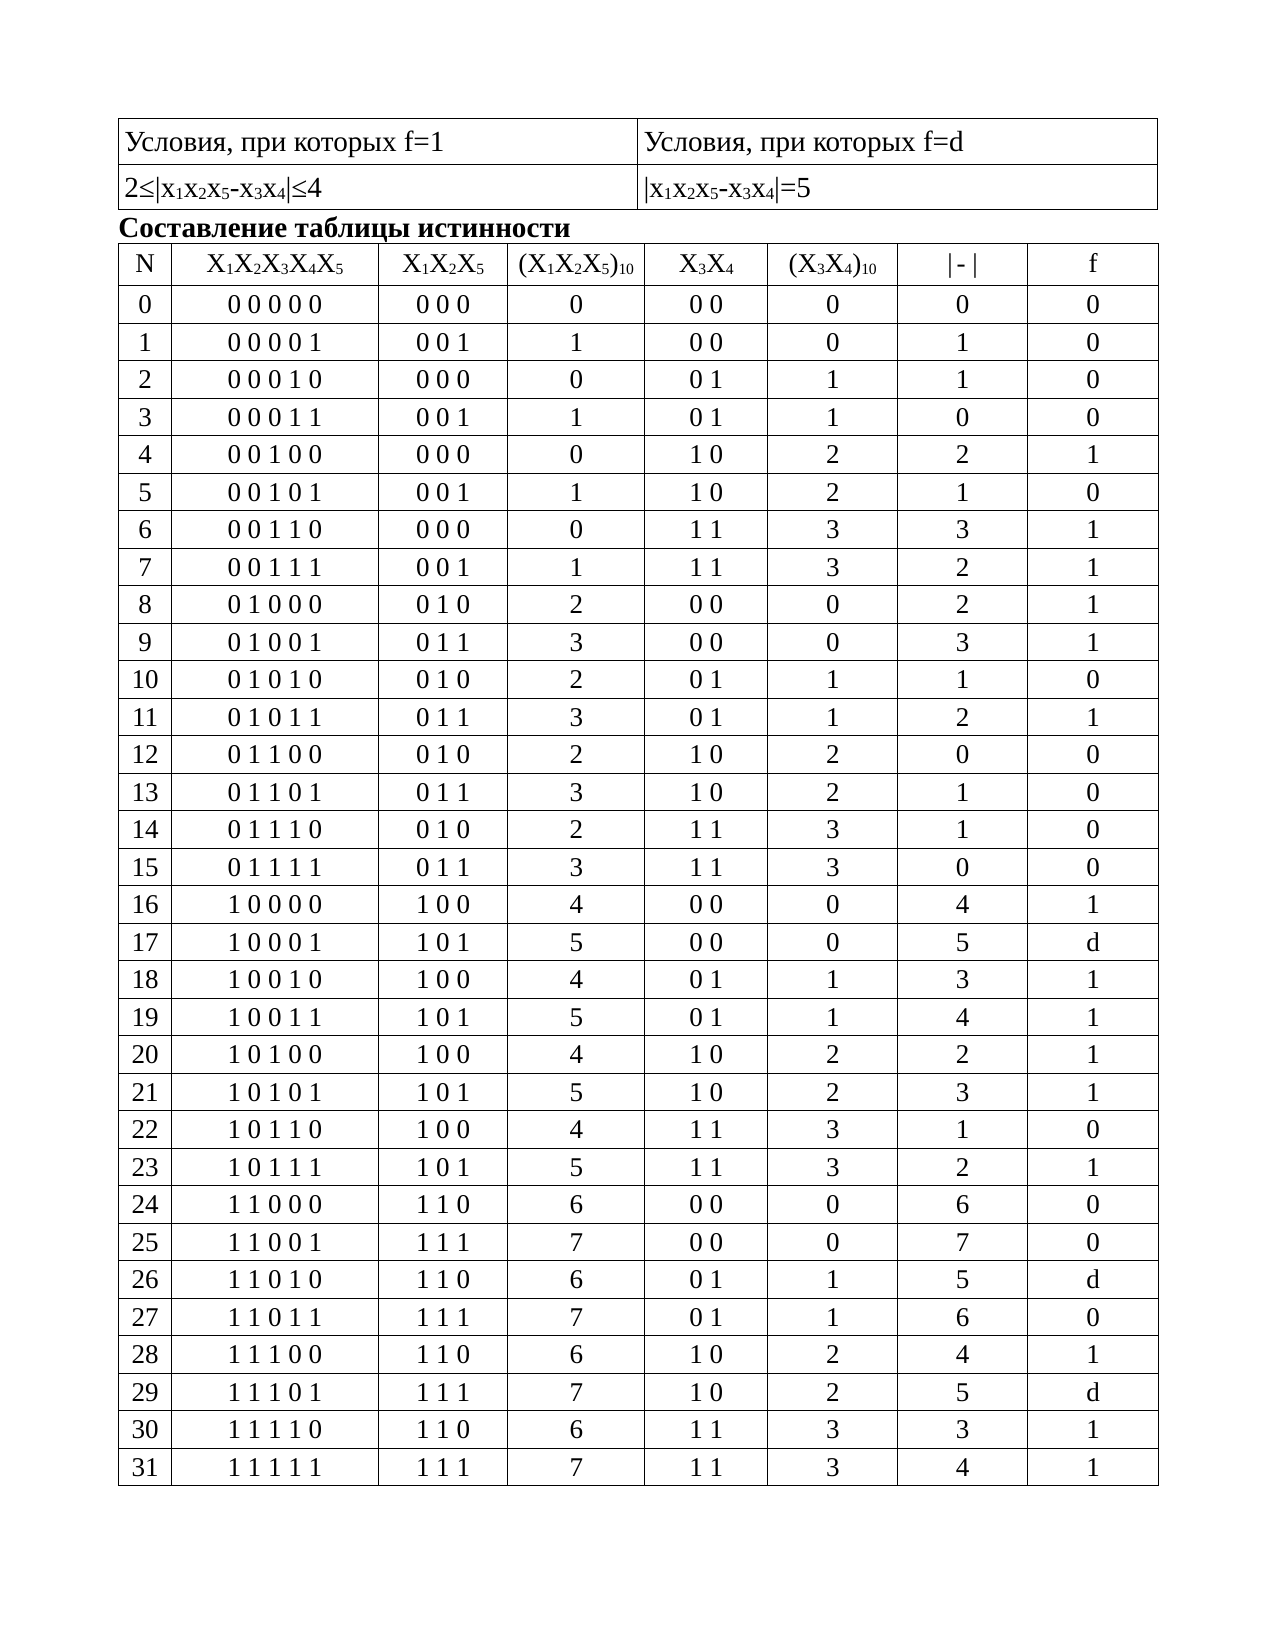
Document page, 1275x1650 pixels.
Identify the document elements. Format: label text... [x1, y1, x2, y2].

table_cell 1 1 [645, 1111, 767, 1147]
table_cell 0 [898, 399, 1027, 435]
table_cell 1 [508, 549, 644, 585]
table_cell 7 [508, 1374, 644, 1410]
table_cell 29 [119, 1374, 171, 1410]
table_cell 0 0 [645, 924, 767, 960]
table_cell |x1x2x5-x3x4|=5 [638, 165, 1157, 209]
table_header f [1028, 244, 1158, 285]
table_cell 2 [768, 474, 897, 510]
table_cell 10 [119, 661, 171, 697]
table_cell 1 1 [645, 1411, 767, 1447]
table_cell 1 [508, 399, 644, 435]
table_cell 3 [768, 811, 897, 847]
table_cell 0 [1028, 1111, 1158, 1147]
table_cell 5 [508, 1149, 644, 1185]
table_cell 2 [768, 736, 897, 772]
table_cell 1 [1028, 436, 1158, 472]
table_cell 0 0 1 0 0 [172, 436, 378, 472]
table_cell 0 0 [645, 324, 767, 360]
table_cell 1 [1028, 1074, 1158, 1110]
table_cell 1 [1028, 886, 1158, 922]
table_cell 0 [768, 324, 897, 360]
table_cell 4 [898, 999, 1027, 1035]
table_cell 1 0 0 0 1 [172, 924, 378, 960]
table_cell 7 [508, 1224, 644, 1260]
table_cell 0 0 [645, 1186, 767, 1222]
table_cell 1 0 [645, 474, 767, 510]
table_cell 0 1 0 [379, 736, 507, 772]
table_cell 1 0 1 0 1 [172, 1074, 378, 1110]
table_cell 3 [508, 849, 644, 885]
table_cell 1 [898, 661, 1027, 697]
table_cell 0 [1028, 849, 1158, 885]
table_cell 3 [898, 961, 1027, 997]
table_cell 1 [768, 1261, 897, 1297]
table_cell 0 [898, 736, 1027, 772]
table_cell 7 [508, 1299, 644, 1335]
table_cell 0 0 0 1 1 [172, 399, 378, 435]
table_cell 0 0 [645, 886, 767, 922]
table_cell 27 [119, 1299, 171, 1335]
table_cell 1 1 1 [379, 1374, 507, 1410]
table_cell 1 1 0 1 1 [172, 1299, 378, 1335]
table_cell 1 [768, 661, 897, 697]
table_cell 1 0 1 [379, 1074, 507, 1110]
table_cell 2≤|x1x2x5-x3x4|≤4 [119, 165, 637, 209]
table_cell 5 [508, 1074, 644, 1110]
table_cell 0 1 0 1 1 [172, 699, 378, 735]
table_cell 0 [1028, 399, 1158, 435]
table_cell 1 1 1 1 0 [172, 1411, 378, 1447]
table_cell 0 0 0 0 1 [172, 324, 378, 360]
table_cell 8 [119, 586, 171, 622]
table_cell 1 1 0 [379, 1186, 507, 1222]
table_cell 24 [119, 1186, 171, 1222]
table_cell 2 [508, 736, 644, 772]
table_cell 1 1 1 0 0 [172, 1336, 378, 1372]
table_cell 1 0 0 [379, 1111, 507, 1147]
table_cell 12 [119, 736, 171, 772]
table_cell 1 1 [645, 811, 767, 847]
table_cell 1 1 [645, 511, 767, 547]
table_cell 0 0 1 1 1 [172, 549, 378, 585]
table_cell 0 0 0 [379, 511, 507, 547]
table_cell 1 1 1 [379, 1224, 507, 1260]
table_cell 28 [119, 1336, 171, 1372]
table_cell 2 [898, 699, 1027, 735]
table_cell 1 1 0 [379, 1261, 507, 1297]
table_cell 16 [119, 886, 171, 922]
table_cell 0 [508, 286, 644, 322]
table_cell 2 [508, 586, 644, 622]
table_cell 0 [1028, 474, 1158, 510]
table_cell 4 [898, 1336, 1027, 1372]
table_cell 1 1 [645, 849, 767, 885]
table_cell 3 [898, 1074, 1027, 1110]
table_cell 0 [1028, 811, 1158, 847]
table_cell 4 [508, 1036, 644, 1072]
table_cell 0 1 0 [379, 661, 507, 697]
table_cell 0 0 0 [379, 286, 507, 322]
table_cell 0 0 1 0 1 [172, 474, 378, 510]
table_cell 3 [768, 1449, 897, 1485]
table_cell 0 [768, 1186, 897, 1222]
table_cell 1 [768, 1299, 897, 1335]
table_cell 3 [768, 549, 897, 585]
table_cell 1 [1028, 1149, 1158, 1185]
table_cell 1 0 1 [379, 924, 507, 960]
table_cell 1 1 0 [379, 1411, 507, 1447]
table_cell 0 1 1 [379, 774, 507, 810]
table_cell 7 [508, 1449, 644, 1485]
table_cell 1 0 [645, 1336, 767, 1372]
table_cell 2 [768, 774, 897, 810]
table_cell 0 [768, 1224, 897, 1260]
table_cell 0 1 0 [379, 586, 507, 622]
table_cell 0 1 1 [379, 624, 507, 660]
table_cell 1 [1028, 1449, 1158, 1485]
table_cell 19 [119, 999, 171, 1035]
table_cell 0 0 1 [379, 399, 507, 435]
table_cell 0 0 1 1 0 [172, 511, 378, 547]
table_cell 30 [119, 1411, 171, 1447]
table_cell 3 [898, 511, 1027, 547]
table_cell 1 [768, 699, 897, 735]
table_cell 2 [508, 661, 644, 697]
table_cell 5 [119, 474, 171, 510]
table_cell 0 1 [645, 1299, 767, 1335]
table_cell 20 [119, 1036, 171, 1072]
table_cell 1 0 [645, 1074, 767, 1110]
table_cell 3 [898, 1411, 1027, 1447]
table_cell 1 1 1 0 1 [172, 1374, 378, 1410]
table_cell 3 [768, 511, 897, 547]
table_cell d [1028, 1374, 1158, 1410]
table_cell 1 [898, 361, 1027, 397]
table_cell 0 [1028, 361, 1158, 397]
table_cell 0 0 1 [379, 549, 507, 585]
table_cell 1 [1028, 586, 1158, 622]
table_cell 1 [1028, 1336, 1158, 1372]
table_cell 1 0 1 0 0 [172, 1036, 378, 1072]
table_cell 0 0 0 1 0 [172, 361, 378, 397]
table_cell 0 1 [645, 999, 767, 1035]
table_cell 1 [768, 399, 897, 435]
table_cell 1 0 1 1 0 [172, 1111, 378, 1147]
table_cell 1 [1028, 624, 1158, 660]
table_cell 1 [898, 811, 1027, 847]
table_cell 31 [119, 1449, 171, 1485]
table_header X1X2X5 [379, 244, 507, 285]
table_cell 1 [1028, 511, 1158, 547]
table_cell 1 0 [645, 1374, 767, 1410]
table_cell 0 1 [645, 961, 767, 997]
table_cell 0 [768, 586, 897, 622]
table_cell 1 [898, 774, 1027, 810]
table_cell 3 [768, 1149, 897, 1185]
table_cell 0 [119, 286, 171, 322]
table_cell 2 [898, 586, 1027, 622]
table_cell 1 1 0 1 0 [172, 1261, 378, 1297]
table_cell 0 0 1 [379, 474, 507, 510]
table_cell 4 [508, 961, 644, 997]
table_header X1X2X3X4X5 [172, 244, 378, 285]
table_cell 1 1 [645, 1449, 767, 1485]
table_cell 7 [119, 549, 171, 585]
table_cell 1 1 1 [379, 1299, 507, 1335]
table_cell 6 [898, 1186, 1027, 1222]
table_cell 3 [898, 624, 1027, 660]
table_cell 5 [898, 1261, 1027, 1297]
table_cell 5 [508, 999, 644, 1035]
table_cell d [1028, 924, 1158, 960]
table_cell 18 [119, 961, 171, 997]
table_cell d [1028, 1261, 1158, 1297]
table_cell 0 [508, 436, 644, 472]
table_cell 1 [768, 961, 897, 997]
table_cell 1 [898, 474, 1027, 510]
table_cell 6 [508, 1336, 644, 1372]
table_cell 0 [898, 849, 1027, 885]
table_cell 15 [119, 849, 171, 885]
table_cell 0 [1028, 324, 1158, 360]
table_cell 0 0 [645, 286, 767, 322]
table_cell 6 [508, 1411, 644, 1447]
table_cell 0 1 1 1 1 [172, 849, 378, 885]
table_cell 1 0 0 0 0 [172, 886, 378, 922]
table_cell 1 [119, 324, 171, 360]
table_cell 3 [508, 699, 644, 735]
table_cell 0 1 [645, 661, 767, 697]
table_cell 1 [508, 474, 644, 510]
table_cell 1 1 1 1 1 [172, 1449, 378, 1485]
table_cell 6 [508, 1186, 644, 1222]
table_cell 6 [508, 1261, 644, 1297]
table_cell 14 [119, 811, 171, 847]
table_cell 0 1 1 [379, 849, 507, 885]
table_cell 23 [119, 1149, 171, 1185]
table_cell 0 [1028, 661, 1158, 697]
table_cell 1 0 0 1 1 [172, 999, 378, 1035]
table_cell 0 0 0 0 0 [172, 286, 378, 322]
table_cell 4 [508, 886, 644, 922]
table_cell 0 1 1 [379, 699, 507, 735]
table_cell 1 [1028, 961, 1158, 997]
table_cell 2 [898, 1149, 1027, 1185]
table_cell 1 0 0 [379, 1036, 507, 1072]
table_cell 6 [898, 1299, 1027, 1335]
table_cell 1 [508, 324, 644, 360]
table_cell 1 0 [645, 1036, 767, 1072]
table_cell 26 [119, 1261, 171, 1297]
table_header (X1X2X5)10 [508, 244, 644, 285]
table_cell 1 0 [645, 774, 767, 810]
table_cell 5 [508, 924, 644, 960]
table_header Условия, при которых f=1 [119, 119, 637, 164]
table_cell 3 [508, 624, 644, 660]
table_cell 0 [768, 924, 897, 960]
table_cell 0 1 1 1 0 [172, 811, 378, 847]
table_cell 3 [119, 399, 171, 435]
table_cell 1 1 0 0 0 [172, 1186, 378, 1222]
table_cell 17 [119, 924, 171, 960]
table_cell 1 1 [645, 549, 767, 585]
table_header (X3X4)10 [768, 244, 897, 285]
table_cell 9 [119, 624, 171, 660]
table_cell 25 [119, 1224, 171, 1260]
table_cell 1 0 0 1 0 [172, 961, 378, 997]
table_cell 1 [1028, 1036, 1158, 1072]
table_cell 3 [768, 1411, 897, 1447]
table_cell 4 [898, 1449, 1027, 1485]
table_cell 11 [119, 699, 171, 735]
table_cell 2 [898, 436, 1027, 472]
table_cell 7 [898, 1224, 1027, 1260]
table_cell 4 [119, 436, 171, 472]
table_cell 0 0 [645, 1224, 767, 1260]
table_cell 2 [768, 1336, 897, 1372]
table_cell 3 [508, 774, 644, 810]
table_cell 1 0 1 [379, 1149, 507, 1185]
table_cell 1 0 [645, 436, 767, 472]
table_cell 0 0 0 [379, 436, 507, 472]
table_cell 3 [768, 1111, 897, 1147]
table_cell 1 0 1 [379, 999, 507, 1035]
table_cell 0 1 [645, 361, 767, 397]
table_cell 1 [898, 324, 1027, 360]
table_cell 2 [898, 549, 1027, 585]
table_cell 4 [898, 886, 1027, 922]
table_cell 0 1 0 0 1 [172, 624, 378, 660]
text Составление таблицы истинности [118, 210, 1157, 243]
table_cell 0 1 0 1 0 [172, 661, 378, 697]
table_cell 0 [1028, 1186, 1158, 1222]
table_cell 1 [1028, 999, 1158, 1035]
table_cell 0 0 [645, 586, 767, 622]
table_header N [119, 244, 171, 285]
table_cell 0 1 1 0 1 [172, 774, 378, 810]
table_cell 0 [508, 361, 644, 397]
table_cell 0 [1028, 1224, 1158, 1260]
table_cell 2 [119, 361, 171, 397]
table_cell 2 [768, 436, 897, 472]
table_cell 2 [768, 1074, 897, 1110]
table_cell 0 [1028, 774, 1158, 810]
table_cell 0 1 [645, 1261, 767, 1297]
table_cell 1 1 [645, 1149, 767, 1185]
table_cell 0 [1028, 286, 1158, 322]
table_cell 1 [768, 361, 897, 397]
table_cell 1 [1028, 699, 1158, 735]
table_cell 1 0 0 [379, 886, 507, 922]
table_cell 1 [768, 999, 897, 1035]
table_cell 1 1 1 [379, 1449, 507, 1485]
table_cell 2 [768, 1036, 897, 1072]
table_cell 1 1 0 [379, 1336, 507, 1372]
table_cell 0 [1028, 736, 1158, 772]
table_cell 5 [898, 1374, 1027, 1410]
table_cell 0 [768, 286, 897, 322]
table_cell 5 [898, 924, 1027, 960]
table_cell 6 [119, 511, 171, 547]
table_header X3X4 [645, 244, 767, 285]
table_cell 1 1 0 0 1 [172, 1224, 378, 1260]
table_cell 2 [508, 811, 644, 847]
table_cell 0 1 0 0 0 [172, 586, 378, 622]
table_cell 0 [768, 886, 897, 922]
table_cell 0 [1028, 1299, 1158, 1335]
table_cell 2 [898, 1036, 1027, 1072]
table_cell 4 [508, 1111, 644, 1147]
table_header Условия, при которых f=d [638, 119, 1157, 164]
table_cell 3 [768, 849, 897, 885]
table_cell 0 1 [645, 699, 767, 735]
table_cell 0 1 1 0 0 [172, 736, 378, 772]
table_cell 0 0 [645, 624, 767, 660]
table_cell 0 0 0 [379, 361, 507, 397]
table_cell 0 0 1 [379, 324, 507, 360]
table_cell 0 [768, 624, 897, 660]
table_cell 13 [119, 774, 171, 810]
table_cell 1 [1028, 549, 1158, 585]
table_cell 1 [898, 1111, 1027, 1147]
table_cell 0 1 [645, 399, 767, 435]
table_cell 22 [119, 1111, 171, 1147]
table_cell 21 [119, 1074, 171, 1110]
table_cell 1 0 1 1 1 [172, 1149, 378, 1185]
table_cell 1 [1028, 1411, 1158, 1447]
table_cell 0 [508, 511, 644, 547]
table_header | - | [898, 244, 1027, 285]
table_cell 1 0 0 [379, 961, 507, 997]
table_cell 0 [898, 286, 1027, 322]
table_cell 0 1 0 [379, 811, 507, 847]
table_cell 1 0 [645, 736, 767, 772]
table_cell 2 [768, 1374, 897, 1410]
